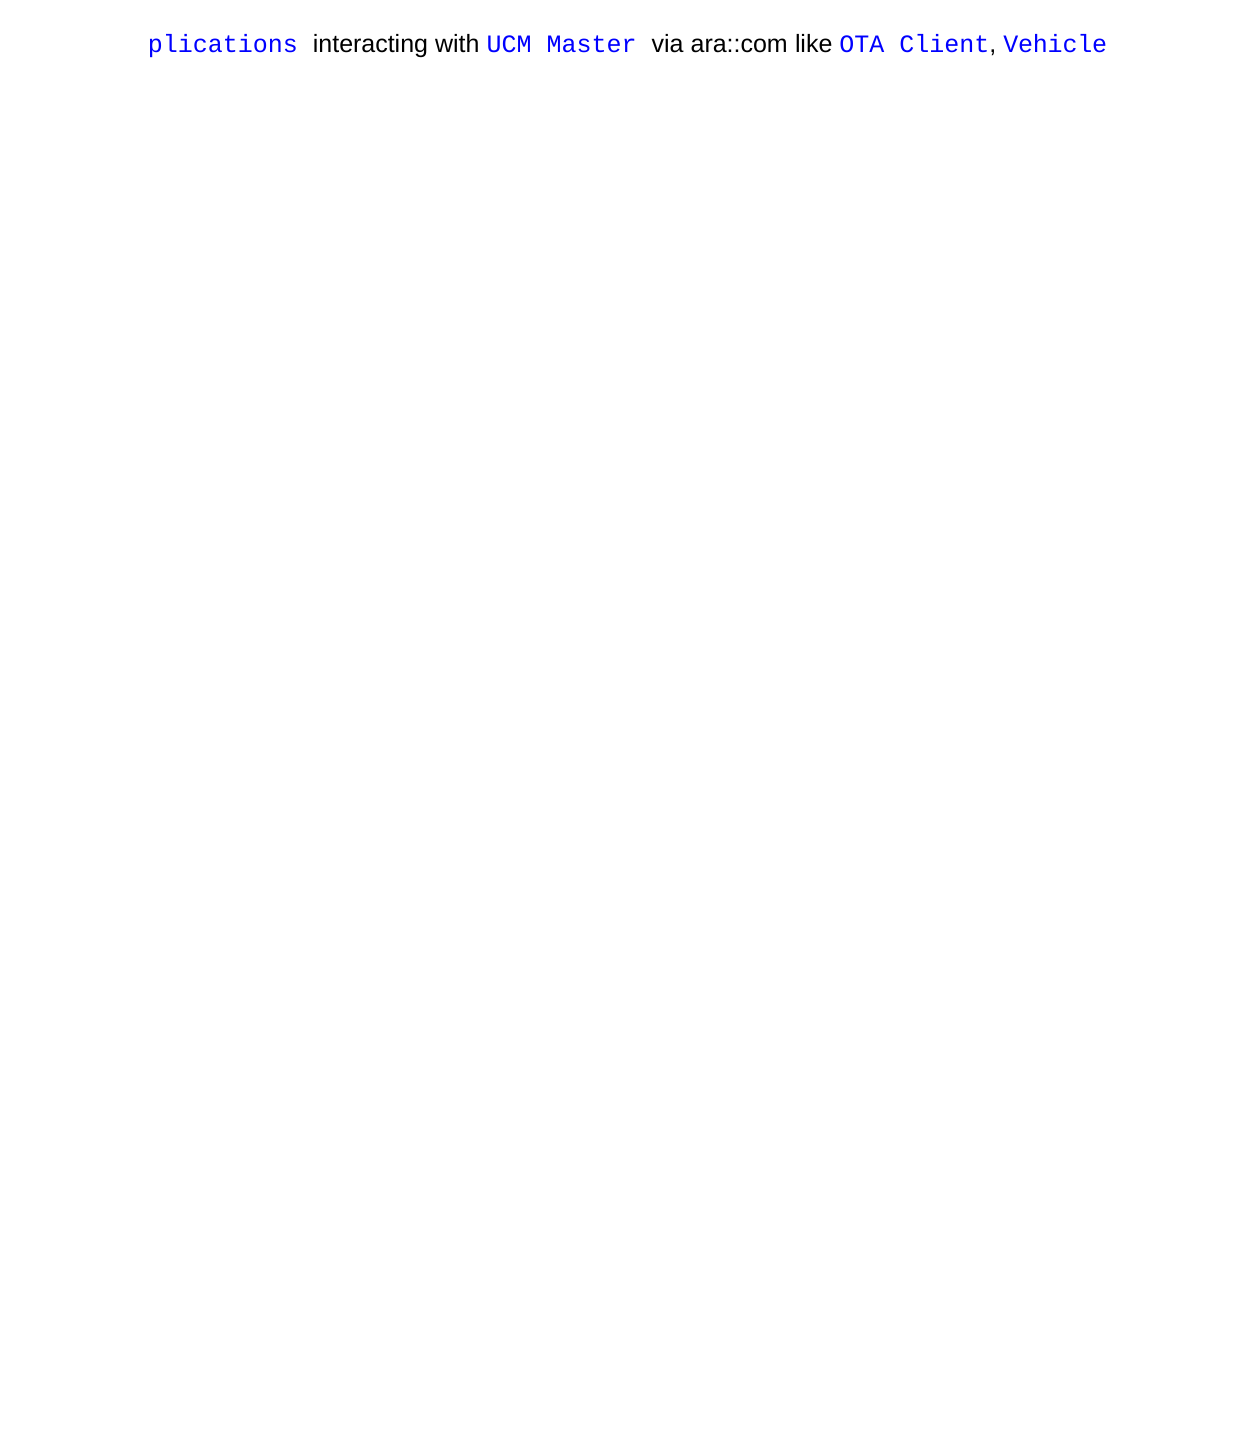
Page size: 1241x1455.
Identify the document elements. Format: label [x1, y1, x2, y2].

text [148, 29, 1107, 59]
